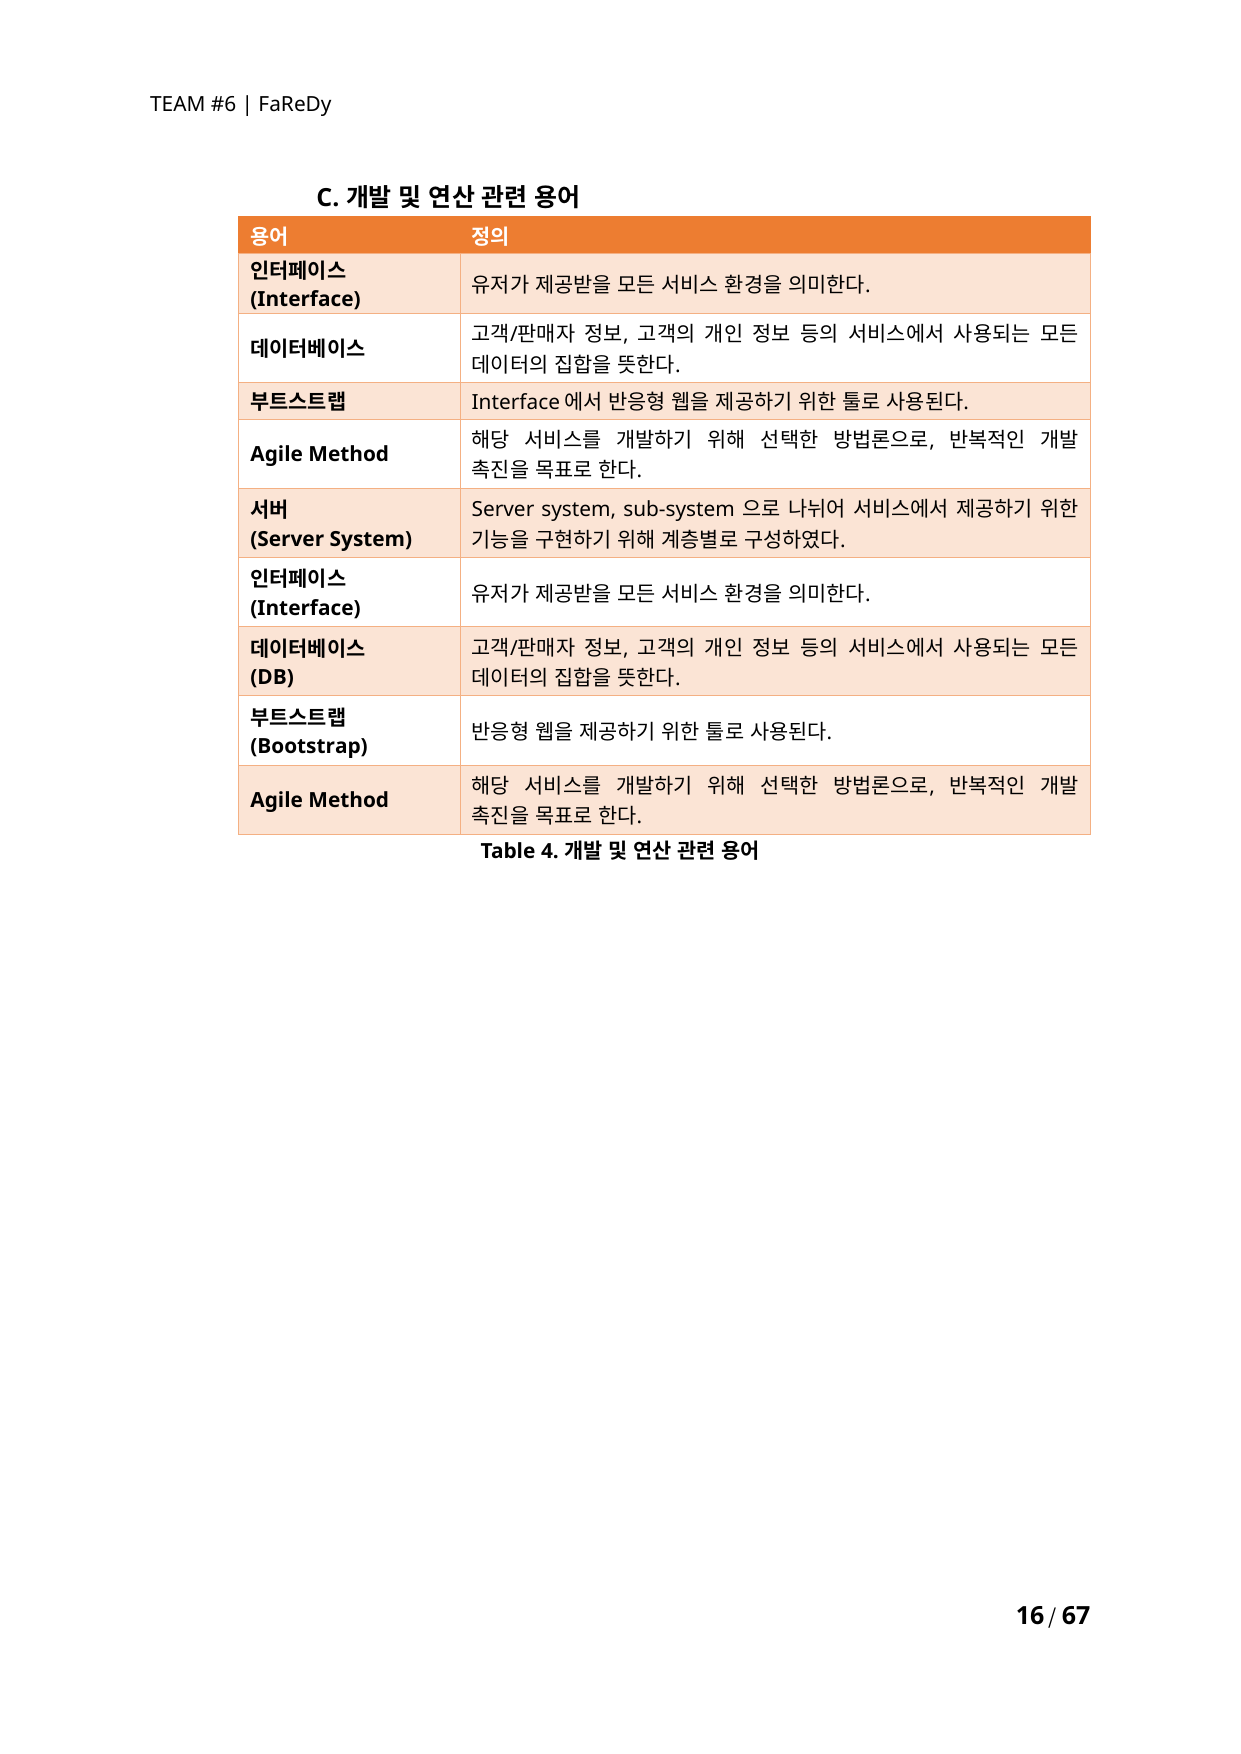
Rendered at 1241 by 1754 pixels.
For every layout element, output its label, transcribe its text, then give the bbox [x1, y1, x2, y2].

table_cell 데이터베이스 [239, 314, 460, 382]
table_cell 고객/판매자 정보, 고객의 개인 정보 등의 서비스에서 사용되는 모든 데이터의 집합을 뜻한다. [461, 314, 1090, 382]
table_cell 반응형 웹을 제공하기 위한 툴로 사용된다. [461, 696, 1090, 764]
text C. 개발 및 연산 관련 용어 [316, 177, 1090, 213]
table_cell 인터페이스 (Interface) [239, 558, 460, 626]
table_cell Interface에서 반응형 웹을 제공하기 위한 툴로 사용된다. [461, 383, 1090, 419]
table_cell 유저가 제공받을 모든 서비스 환경을 의미한다. [461, 558, 1090, 626]
table_cell Server system, sub-system 으로 나뉘어 서비스에서 제공하기 위한 기능을 구현하기 위해 계층별로 구성하였다. [461, 489, 1090, 557]
table_header 용어 [239, 217, 460, 253]
table_cell 유저가 제공받을 모든 서비스 환경을 의미한다. [461, 254, 1090, 313]
table_cell Agile Method [239, 766, 460, 834]
table_cell 부트스트랩 (Bootstrap) [239, 696, 460, 764]
table_header 정의 [461, 217, 1090, 253]
table_cell 데이터베이스 (DB) [239, 627, 460, 695]
table_cell Agile Method [239, 420, 460, 488]
table_cell 부트스트랩 [239, 383, 460, 419]
table_cell 인터페이스 (Interface) [239, 254, 460, 313]
table_cell 고객/판매자 정보, 고객의 개인 정보 등의 서비스에서 사용되는 모든 데이터의 집합을 뜻한다. [461, 627, 1090, 695]
text Table 4. 개발 및 연산 관련 용어 [150, 835, 1090, 865]
table_cell 해당 서비스를 개발하기 위해 선택한 방법론으로, 반복적인 개발 촉진을 목표로 한다. [461, 766, 1090, 834]
table_cell 서버 (Server System) [239, 489, 460, 557]
table_cell 해당 서비스를 개발하기 위해 선택한 방법론으로, 반복적인 개발 촉진을 목표로 한다. [461, 420, 1090, 488]
